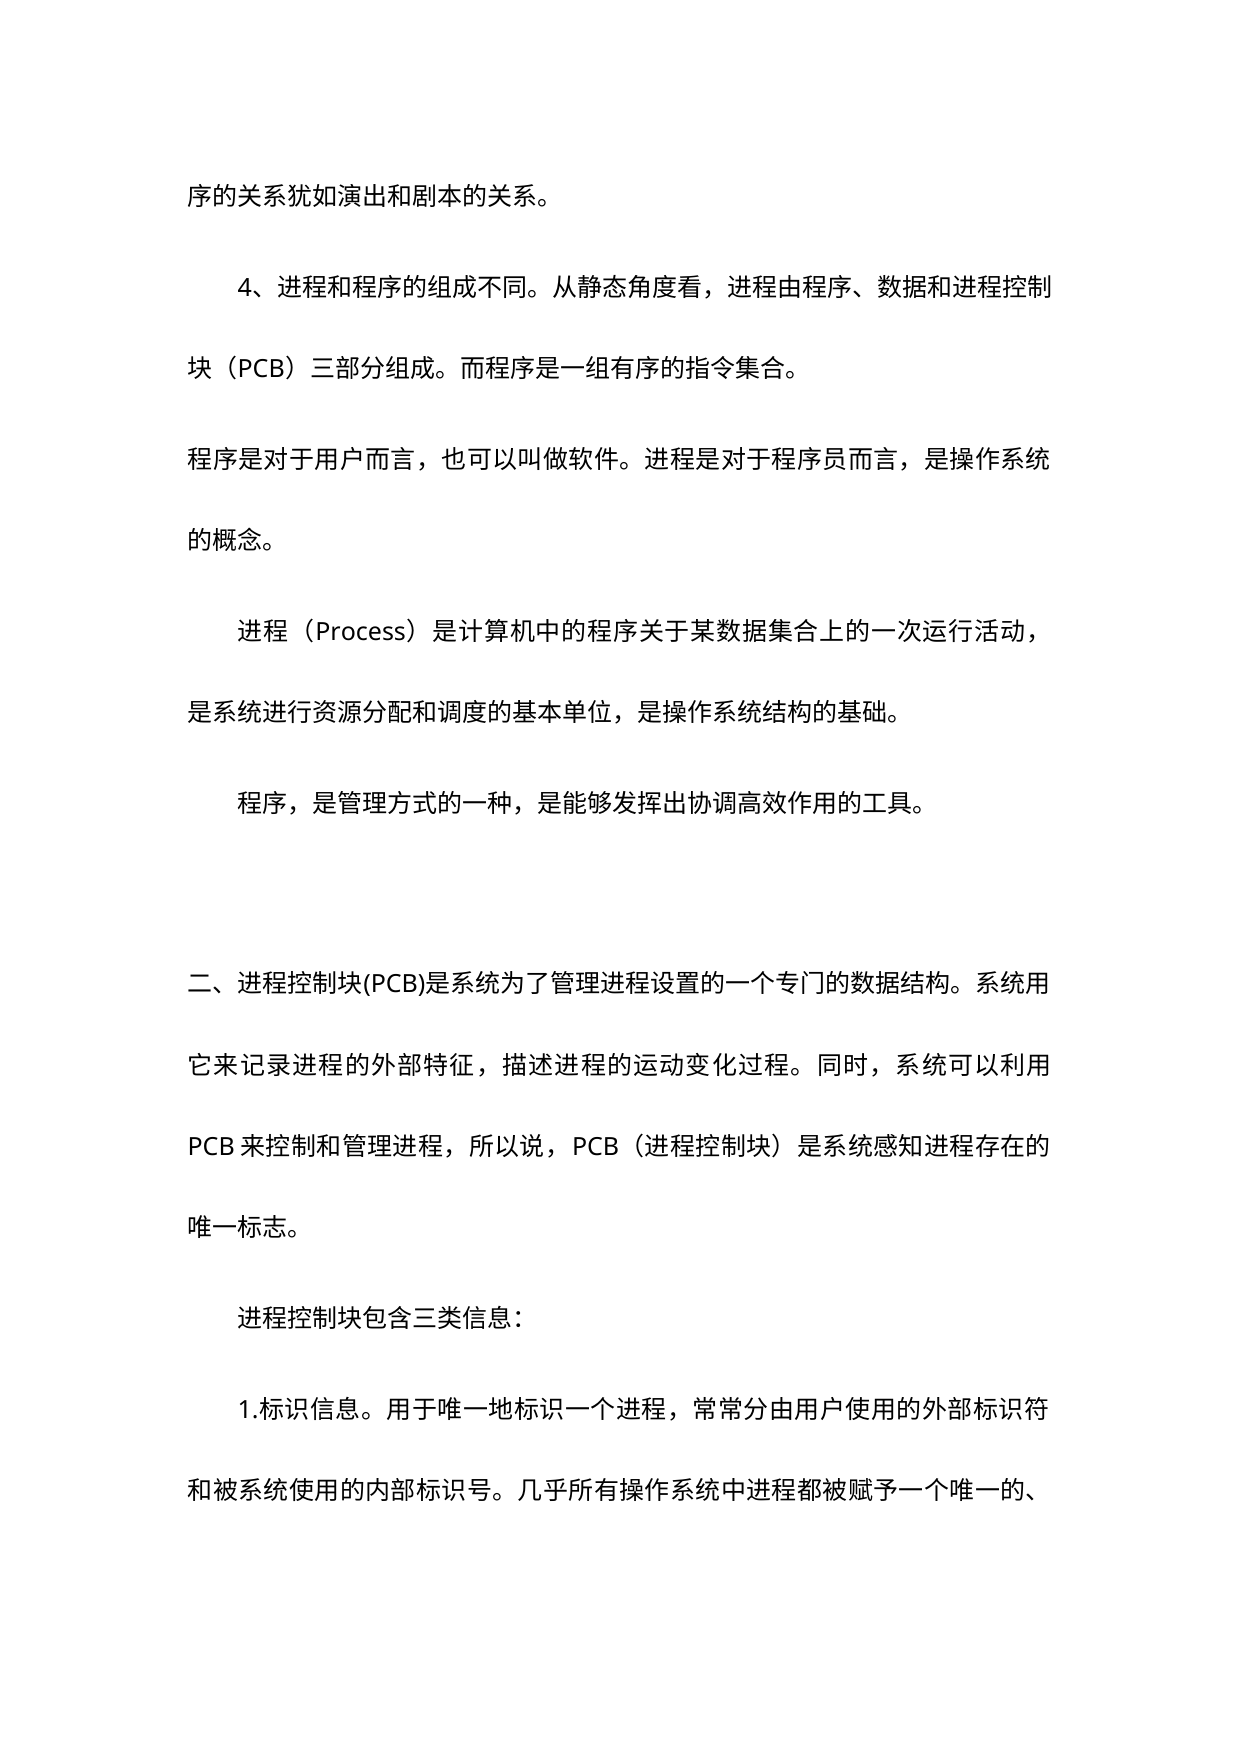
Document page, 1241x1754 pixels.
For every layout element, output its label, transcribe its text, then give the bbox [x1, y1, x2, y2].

text 4、进程和程序的组成不同。从静态角度看，进程由程序、数据和进程控制块（PCB）三部分组成。而程序是一组有序的指令集合。 [187, 253, 1053, 399]
text 程序是对于用户而言，也可以叫做软件。进程是对于程序员而言，是操作系统的概念。 [187, 425, 1053, 571]
text 程序，是管理方式的一种，是能够发挥出协调高效作用的工具。 [187, 769, 1053, 834]
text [187, 1375, 1053, 1521]
text 进程（Process）是计算机中的程序关于某数据集合上的一次运行活动，是系统进行资源分配和调度的基本单位，是操作系统结构的基础。 [187, 597, 1053, 743]
text 二、进程控制块(PCB)是系统为了管理进程设置的一个专门的数据结构。系统用它来记录进程的外部特征，描述进程的运动变化过程。同时，系统可以利用PCB来控制和管理进程，所以说，PCB（进程控制块）是系统感知进程存在的唯一标志。 [187, 949, 1053, 1258]
text 进程控制块包含三类信息： [187, 1284, 1053, 1349]
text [187, 162, 1053, 227]
